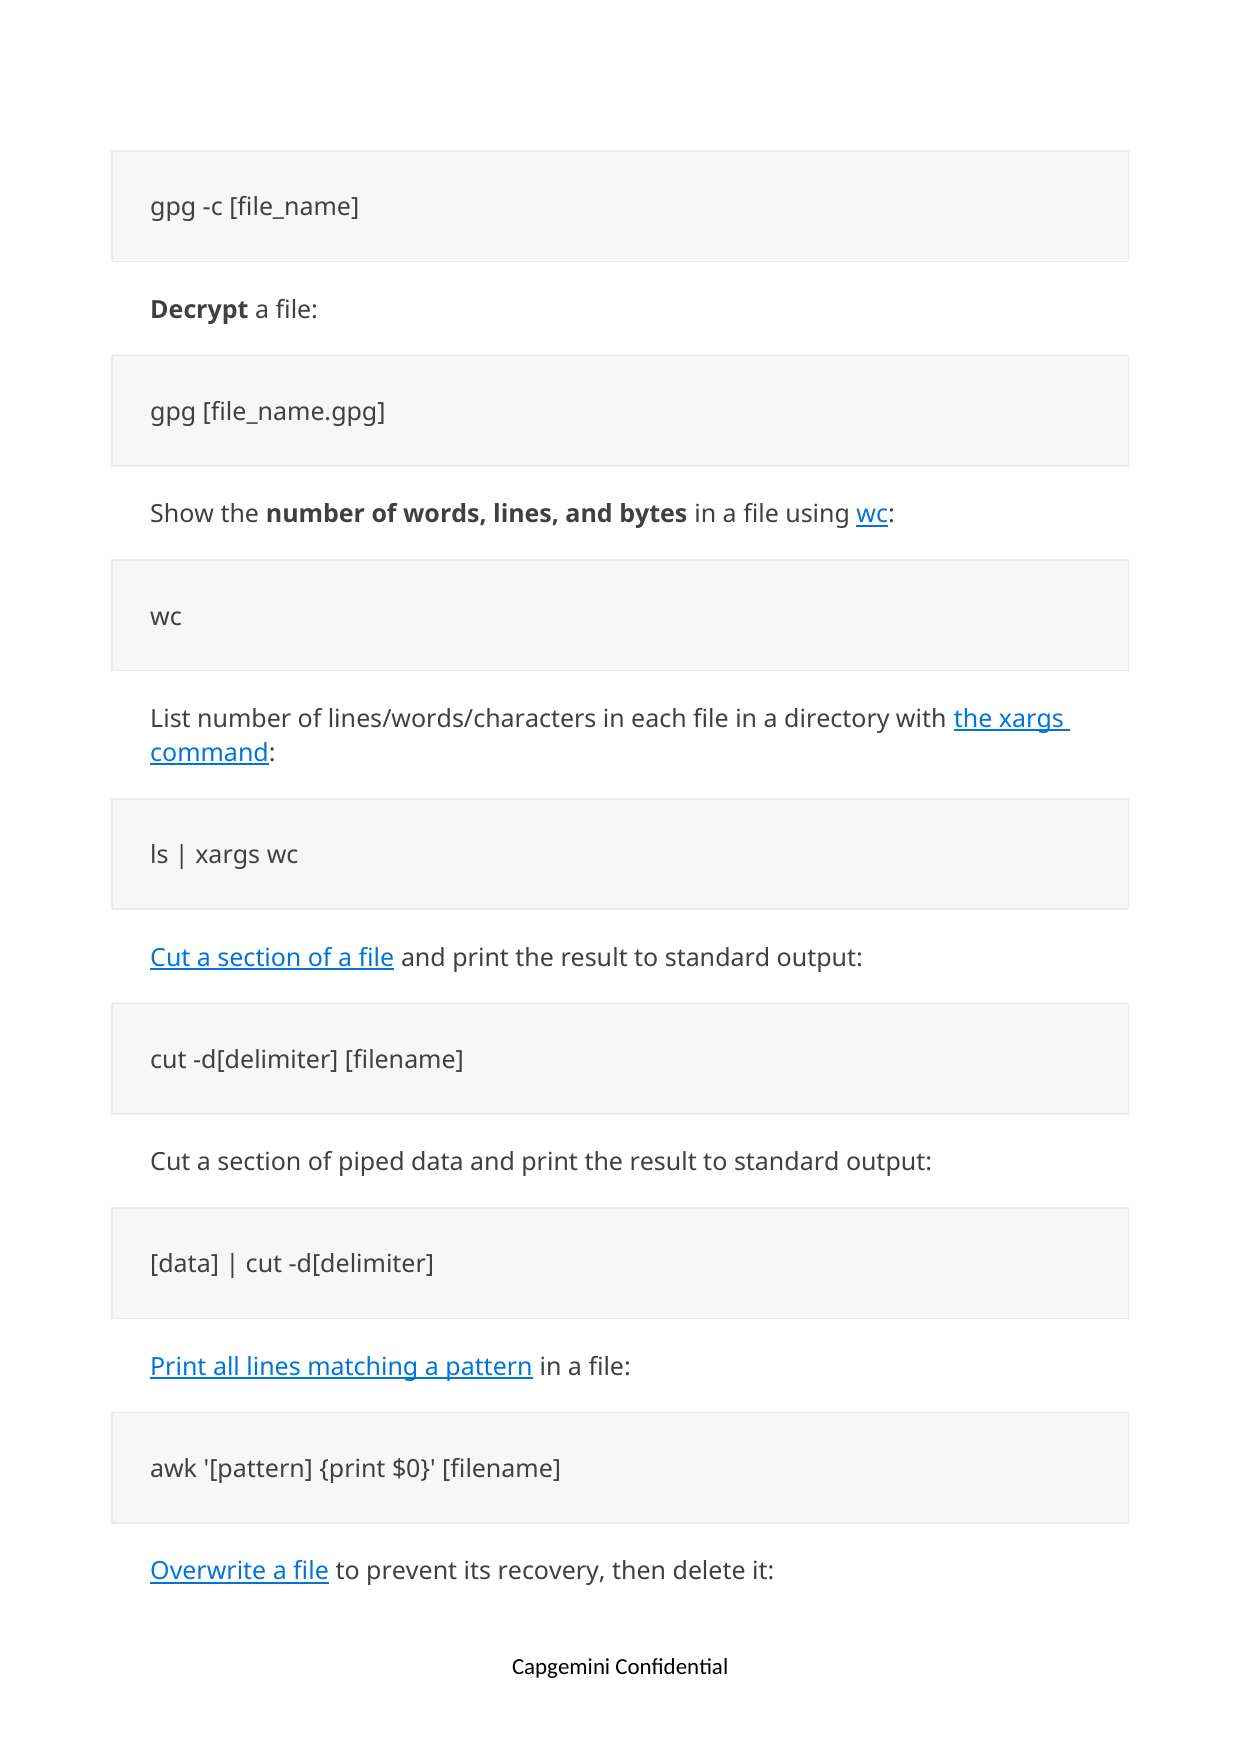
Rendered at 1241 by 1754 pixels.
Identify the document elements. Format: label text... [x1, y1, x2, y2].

text [data] | cut -d[delimiter] [113, 1209, 1128, 1318]
text List number of lines/words/characters in each file in a directory with the xargs command: [150, 701, 1090, 769]
text ls | xargs wc [113, 800, 1128, 908]
text cut -d[delimiter] [filename] [113, 1004, 1128, 1113]
text Overwrite a file to prevent its recovery, then delete it: [150, 1553, 1090, 1587]
text gpg [file_name.gpg] [113, 356, 1128, 465]
text Decrypt a file: [150, 291, 1090, 325]
text Print all lines matching a pattern in a file: [150, 1348, 1090, 1382]
text wc [113, 561, 1128, 670]
text Show the number of words, lines, and bytes in a file using wc: [150, 496, 1090, 530]
text Cut a section of a file and print the result to standard output: [150, 939, 1090, 973]
text awk '[pattern] {print $0}' [filename] [113, 1413, 1128, 1522]
text gpg -c [file_name] [113, 152, 1128, 261]
text Cut a section of piped data and print the result to standard output: [150, 1144, 1090, 1178]
